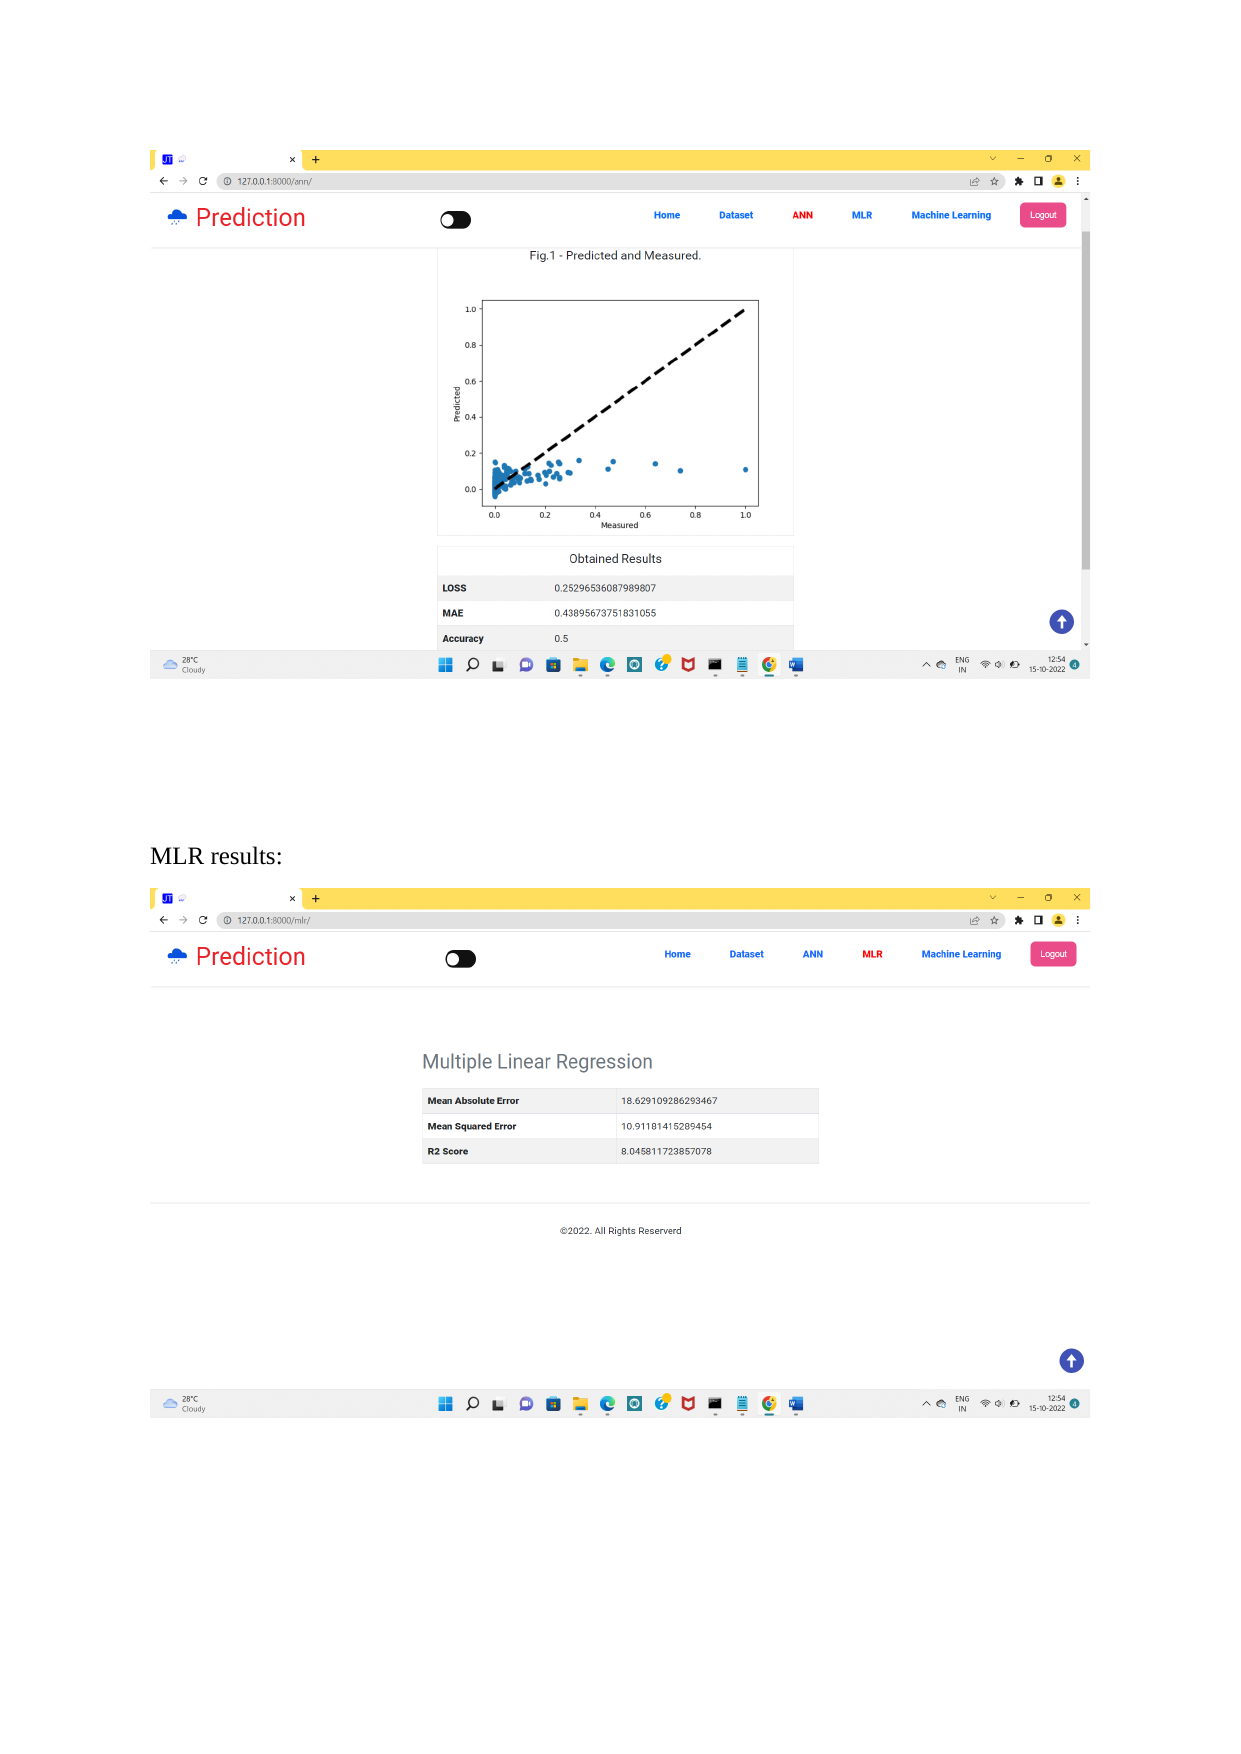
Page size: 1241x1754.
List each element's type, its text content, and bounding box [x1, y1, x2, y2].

text MLR results: [150, 841, 1090, 869]
picture [150, 150, 1091, 679]
picture [150, 888, 1091, 1418]
